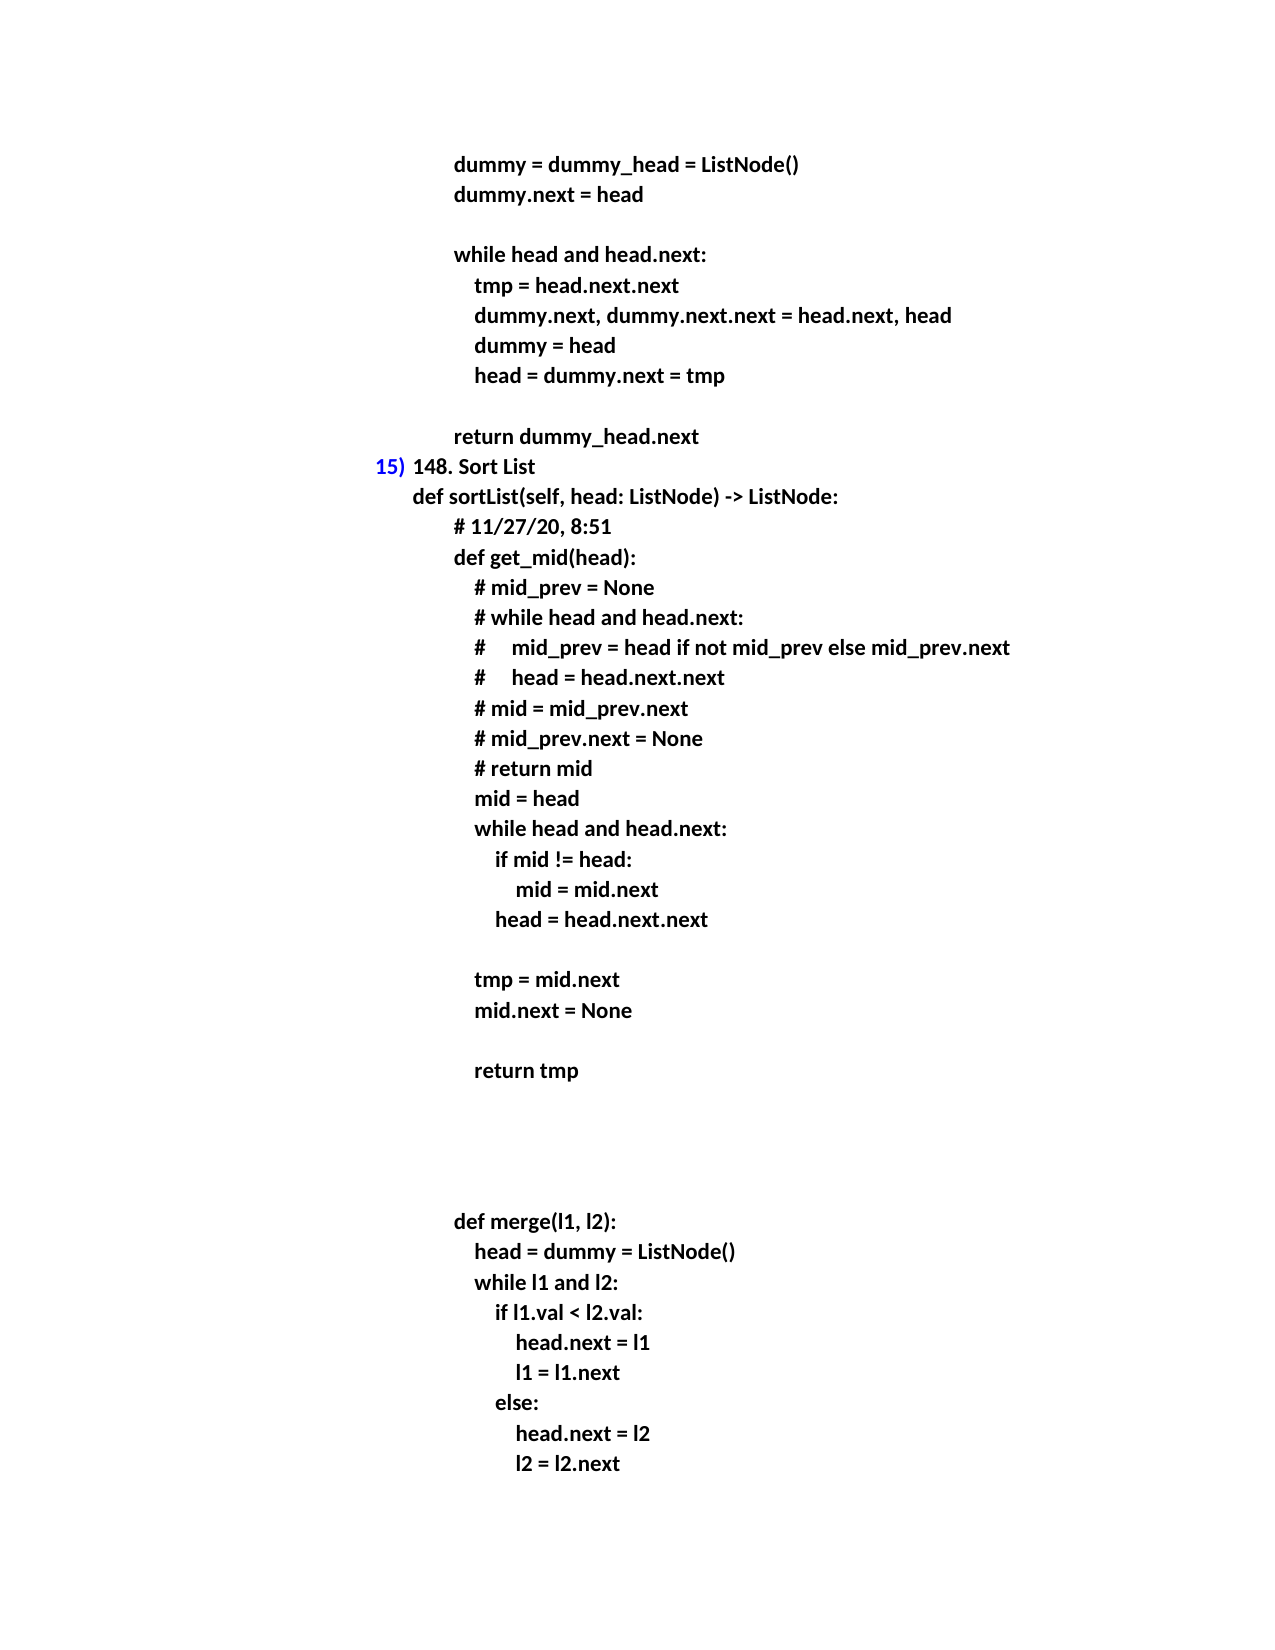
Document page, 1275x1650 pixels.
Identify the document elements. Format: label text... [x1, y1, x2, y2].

list 148. Sort List [375, 452, 1087, 480]
list l1 = l1.next [412, 1358, 1087, 1386]
list else: [412, 1388, 1087, 1417]
list tmp = head.next.next [412, 271, 1087, 299]
list # head = head.next.next [412, 663, 1087, 692]
list # while head and head.next: [412, 603, 1087, 631]
list while head and head.next: [412, 814, 1087, 843]
list l2 = l2.next [412, 1449, 1087, 1477]
list def merge(l1, l2): [412, 1207, 1087, 1235]
list while head and head.next: [412, 241, 1087, 269]
list tmp = mid.next [412, 966, 1087, 994]
list # mid = mid_prev.next [412, 694, 1087, 722]
list # mid_prev = None [412, 573, 1087, 601]
list dummy = head [412, 331, 1087, 359]
list dummy = dummy_head = ListNode() [412, 150, 1087, 178]
list mid = mid.next [412, 875, 1087, 903]
list head.next = l1 [412, 1328, 1087, 1356]
list dummy.next, dummy.next.next = head.next, head [412, 301, 1087, 329]
list # mid_prev.next = None [412, 724, 1087, 752]
list mid.next = None [412, 996, 1087, 1024]
list dummy.next = head [412, 180, 1087, 208]
list return dummy_head.next [412, 422, 1087, 450]
list head.next = l2 [412, 1419, 1087, 1447]
list # 11/27/20, 8:51 [412, 512, 1087, 541]
list def get_mid(head): [412, 543, 1087, 571]
list while l1 and l2: [412, 1268, 1087, 1296]
list def sortList(self, head: ListNode) -> ListNode: [412, 482, 1087, 510]
list mid = head [412, 784, 1087, 812]
list head = dummy.next = tmp [412, 361, 1087, 389]
list if mid != head: [412, 845, 1087, 873]
list head = dummy = ListNode() [412, 1237, 1087, 1266]
list if l1.val < l2.val: [412, 1298, 1087, 1326]
list # mid_prev = head if not mid_prev else mid_prev.next [412, 633, 1087, 661]
list head = head.next.next [412, 905, 1087, 933]
list # return mid [412, 754, 1087, 782]
list return tmp [412, 1056, 1087, 1084]
